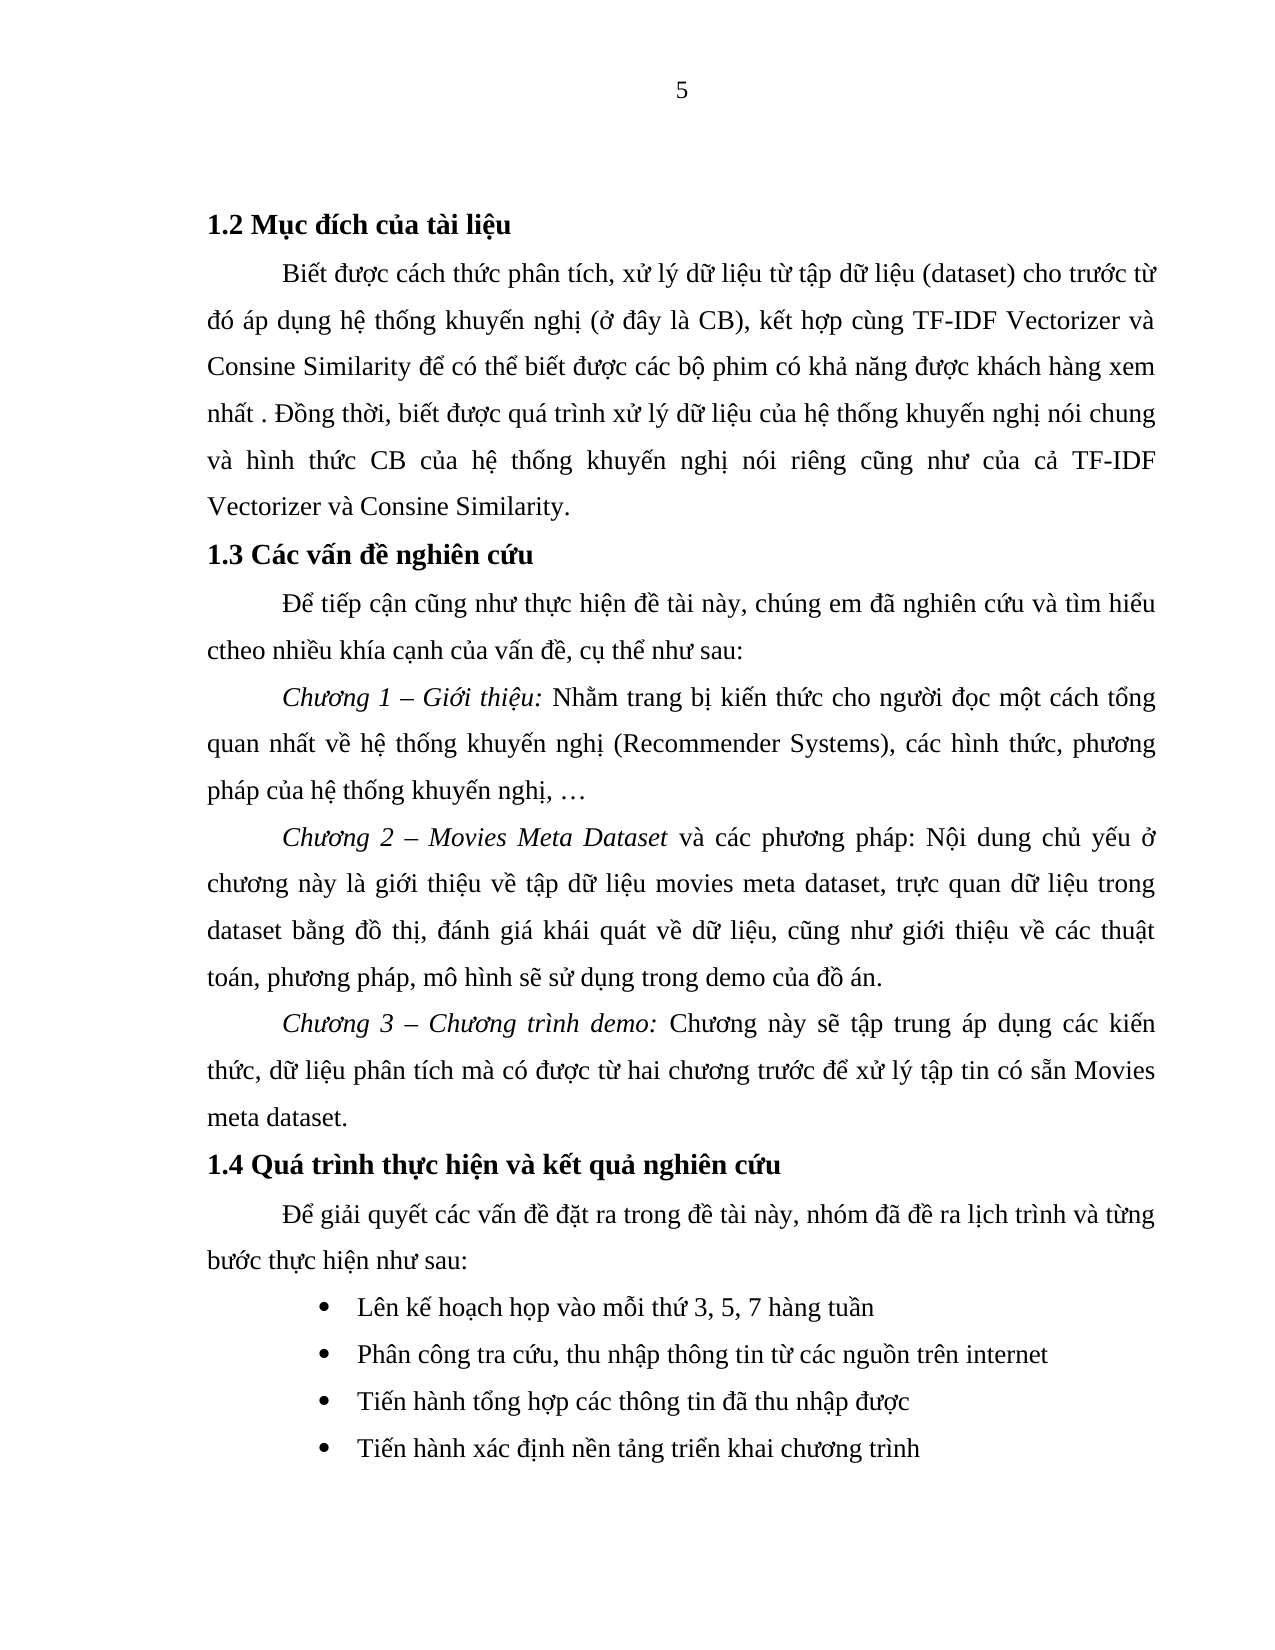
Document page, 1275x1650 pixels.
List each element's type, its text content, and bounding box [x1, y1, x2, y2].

text Chương 3 – Chương trình demo: Chương này sẽ tập trung áp dụng các kiến thức, dữ liệu phân tích mà có được từ hai chương trước để xử lý tập tin có sẵn Movies meta dataset. [207, 1007, 1157, 1132]
text Để giải quyết các vấn đề đặt ra trong đề tài này, nhóm đã đề ra lịch trình và từng bước thực hiện như sau: [207, 1198, 1157, 1276]
text Chương 1 – Giới thiệu: Nhằm trang bị kiến thức cho người đọc một cách tổng quan nhất về hệ thống khuyến nghị (Recommender Systems), các hình thức, phương pháp của hệ thống khuyến nghị, … [207, 681, 1157, 805]
list Phân công tra cứu, thu nhập thông tin từ các nguồn trên internet [319, 1338, 1157, 1369]
list Lên kế hoạch họp vào mỗi thứ 3, 5, 7 hàng tuần [319, 1291, 1157, 1322]
list Quá trình thực hiện và kết quả nghiên cứu [207, 1147, 1157, 1181]
text Chương 2 – Movies Meta Dataset và các phương pháp: Nội dung chủ yếu ở chương này là giới thiệu về tập dữ liệu movies meta dataset, trực quan dữ liệu trong dataset bằng đồ thị, đánh giá khái quát về dữ liệu, cũng như giới thiệu về các thuật toán, phương pháp, mô hình sẽ sử dụng trong demo của đồ án. [207, 821, 1157, 992]
list Các vấn đề nghiên cứu [207, 537, 1157, 571]
text Biết được cách thức phân tích, xử lý dữ liệu từ tập dữ liệu (dataset) cho trước từ đó áp dụng hệ thống khuyến nghị (ở đây là CB), kết hợp cùng TF-IDF Vectorizer và Consine Similarity để có thể biết được các bộ phim có khả năng được khách hàng xem nhất . Đồng thời, biết được quá trình xử lý dữ liệu của hệ thống khuyến nghị nói chung và hình thức CB của hệ thống khuyến nghị nói riêng cũng như của cả TF-IDF Vectorizer và Consine Similarity. [207, 257, 1157, 522]
list Mục đích của tài liệu [207, 207, 1157, 240]
list Tiến hành tổng hợp các thông tin đã thu nhập được [319, 1385, 1157, 1416]
list Tiến hành xác định nền tảng triển khai chương trình [319, 1432, 1157, 1463]
text Để tiếp cận cũng như thực hiện đề tài này, chúng em đã nghiên cứu và tìm hiểu ctheo nhiều khía cạnh của vấn đề, cụ thể như sau: [207, 587, 1157, 665]
